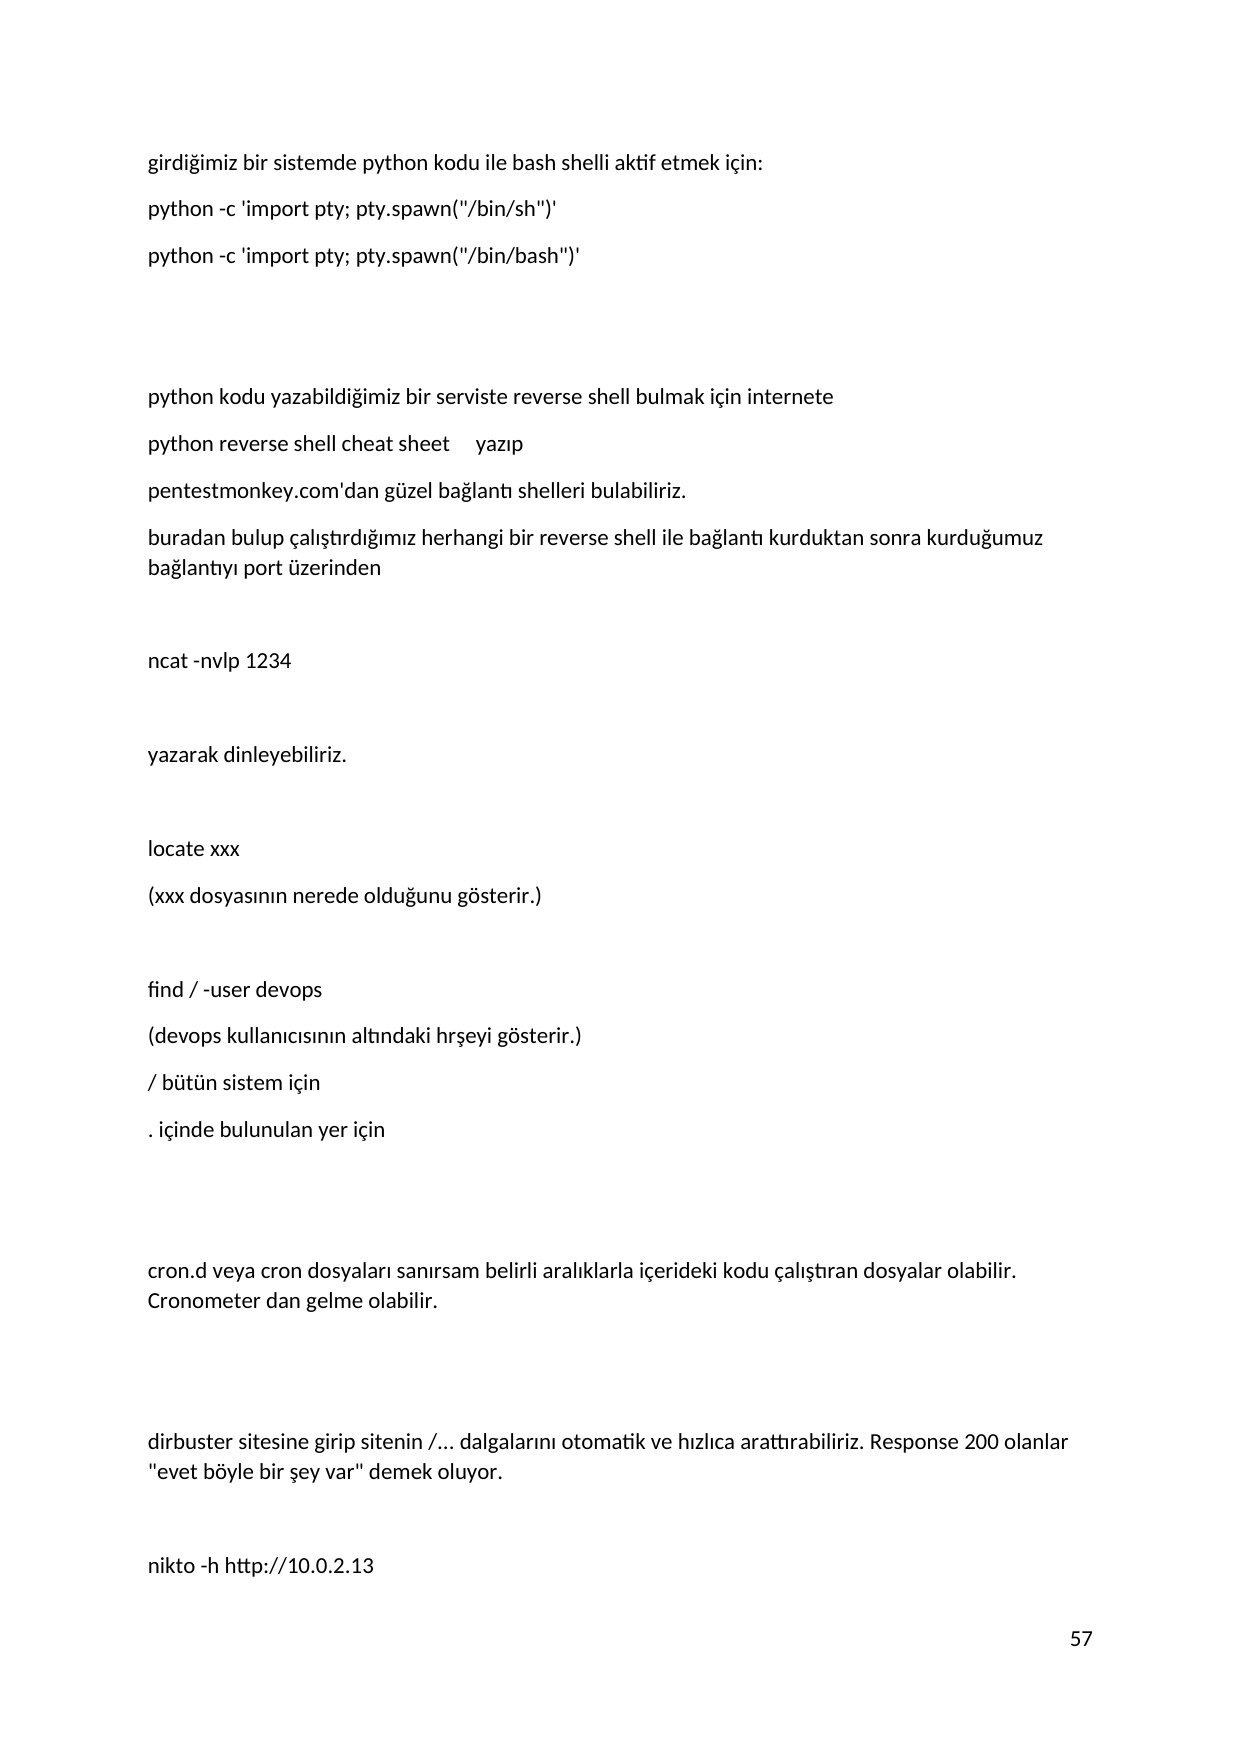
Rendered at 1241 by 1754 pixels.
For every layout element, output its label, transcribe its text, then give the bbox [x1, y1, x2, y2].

text python kodu yazabildiğimiz bir serviste reverse shell bulmak için internete [148, 382, 1093, 410]
text find / -user devops [148, 975, 1093, 1003]
text girdiğimiz bir sistemde python kodu ile bash shelli aktif etmek için: [148, 148, 1093, 176]
text pentestmonkey.com'dan güzel bağlantı shelleri bulabiliriz. [148, 476, 1093, 504]
text . içinde bulunulan yer için [148, 1115, 1093, 1143]
text (devops kullanıcısının altındaki hrşeyi gösterir.) [148, 1022, 1093, 1049]
text / bütün sistem için [148, 1068, 1093, 1096]
text nikto -h http://10.0.2.13 [148, 1551, 1093, 1579]
text (xxx dosyasının nerede olduğunu gösterir.) [148, 881, 1093, 909]
text python -c 'import pty; pty.spawn("/bin/sh")' [148, 194, 1093, 222]
text buradan bulup çalıştırdığımız herhangi bir reverse shell ile bağlantı kurduktan sonra kurduğumuz bağlantıyı port üzerinden [148, 523, 1093, 581]
text python -c 'import pty; pty.spawn("/bin/bash")' [148, 241, 1093, 269]
text locate xxx [148, 834, 1093, 862]
text yazarak dinleyebiliriz. [148, 740, 1093, 768]
text cron.d veya cron dosyaları sanırsam belirli aralıklarla içerideki kodu çalıştıran dosyalar olabilir. Cronometer dan gelme olabilir. [148, 1256, 1093, 1314]
text dirbuster sitesine girip sitenin /... dalgalarını otomatik ve hızlıca arattırabiliriz. Response 200 olanlar "evet böyle bir şey var" demek oluyor. [148, 1427, 1093, 1485]
text ncat -nvlp 1234 [148, 647, 1093, 674]
text python reverse shell cheat sheet yazıp [148, 429, 1093, 457]
